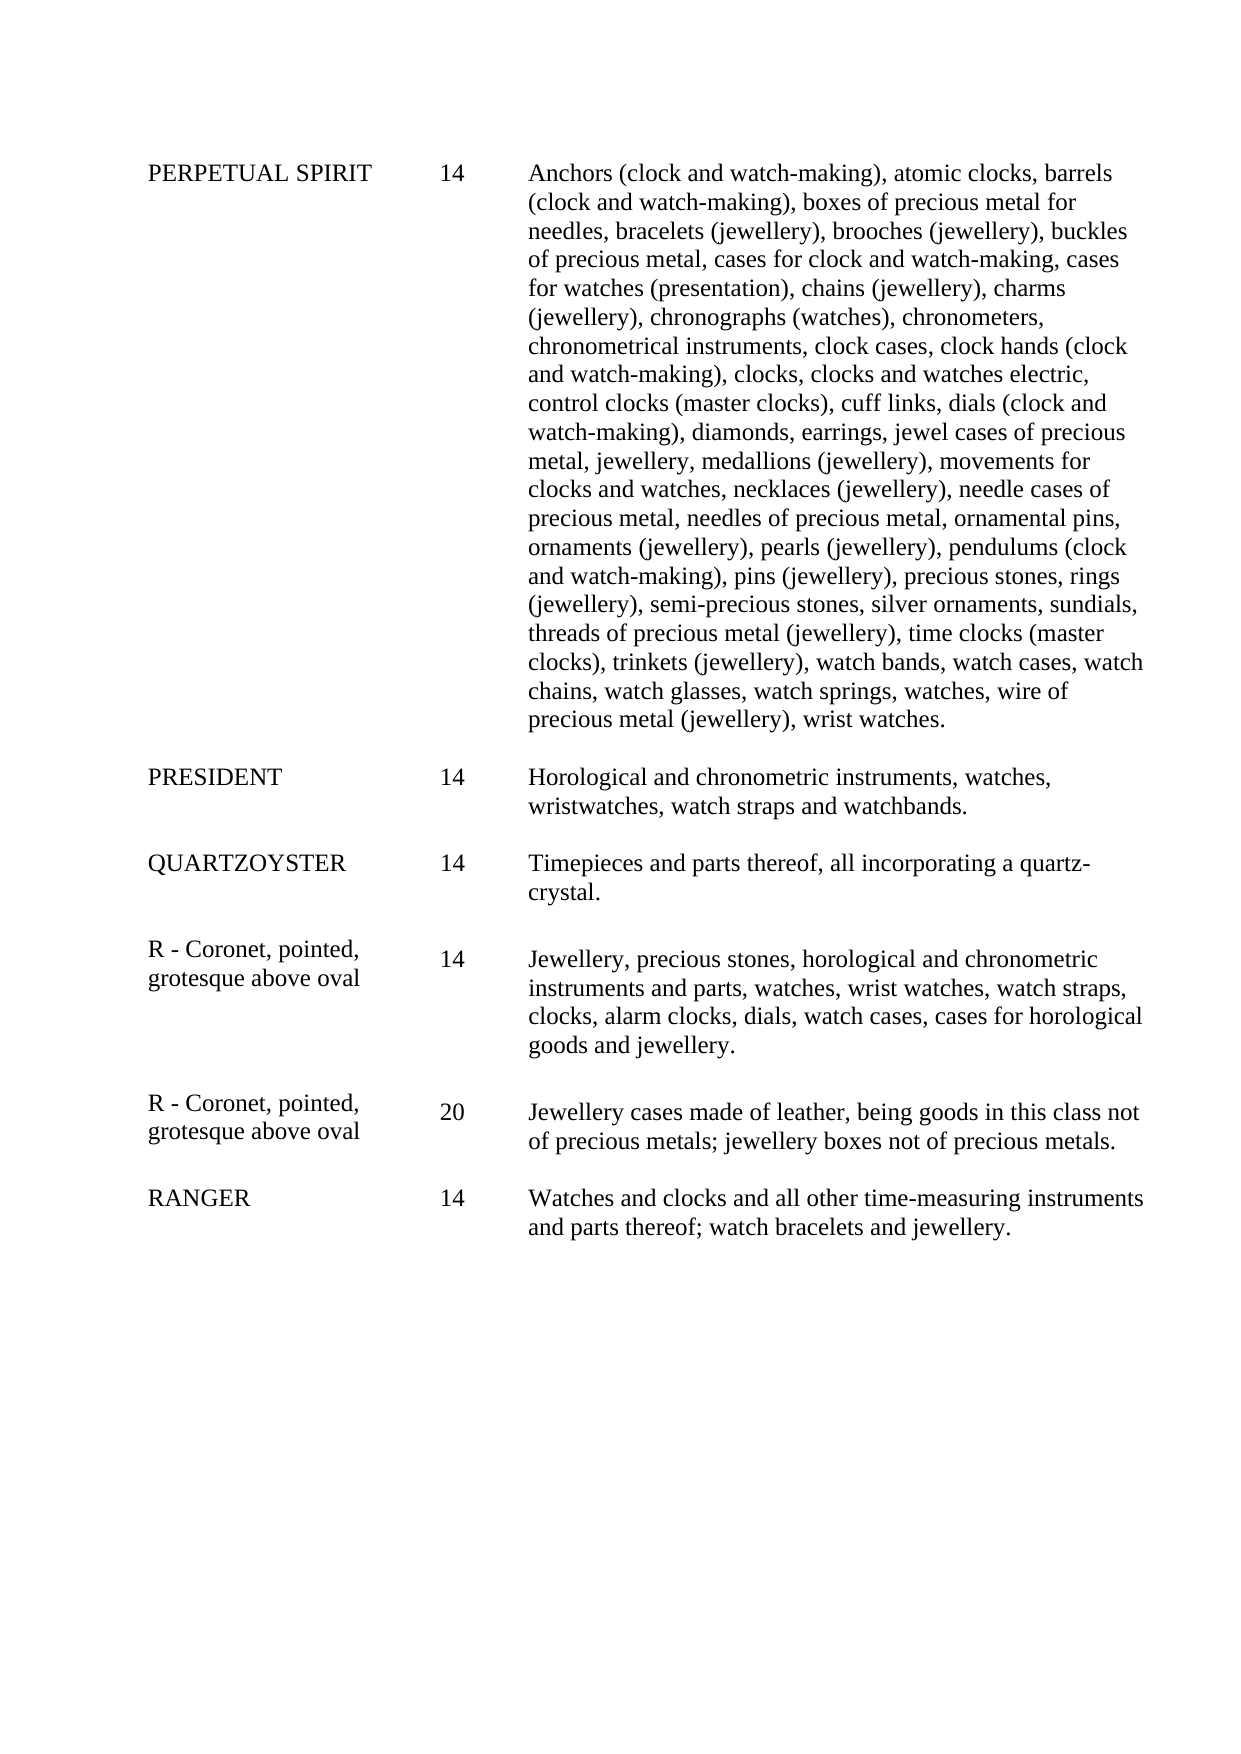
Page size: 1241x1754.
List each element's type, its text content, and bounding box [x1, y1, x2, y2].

text 14 Jewellery, precious stones, horological and chronometric instruments and parts, watches, wrist watches, watch straps, clocks, alarm clocks, dials, watch cases, cases for horological goods and jewellery. [439, 944, 1144, 1059]
text PRESIDENT 14 Horological and chronometric instruments, watches, [148, 762, 1169, 791]
text R - Coronet, pointed, grotesque above oval [148, 1088, 362, 1145]
text RANGER 14 Watches and clocks and all other time-measuring instruments [148, 1183, 1169, 1212]
text 20 Jewellery cases made of leather, being goods in this class not of precious metals; jewellery boxes not of precious metals. [439, 1097, 1141, 1154]
text QUARTZOYSTER 14 Timepieces and parts thereof, all incorporating a quartz- [148, 848, 1169, 877]
text (clock and watch-making), boxes of precious metal for needles, bracelets (jewellery), brooches (jewellery), buckles of precious metal, cases for clock and watch-making, cases for watches (presentation), chains (jewellery), charms (jewellery), chronographs (watches), chronometers, chronometrical instruments, clock cases, clock hands (clock and watch-making), clocks, clocks and watches electric, control clocks (master clocks), cuff links, dials (clock and watch-making), diamonds, earrings, jewel cases of precious metal, jewellery, medallions (jewellery), movements for clocks and watches, necklaces (jewellery), needle cases of precious metal, needles of precious metal, ornamental pins, ornaments (jewellery), pearls (jewellery), pendulums (clock and watch-making), pins (jewellery), precious stones, rings (jewellery), semi-precious stones, silver ornaments, sundials, threads of precious metal (jewellery), time clocks (master clocks), trinkets (jewellery), watch bands, watch cases, watch chains, watch glasses, watch springs, watches, wire of precious metal (jewellery), wrist watches. [528, 187, 1147, 733]
text R - Coronet, pointed, grotesque above oval [148, 934, 362, 992]
text PERPETUAL SPIRIT 14 Anchors (clock and watch-making), atomic clocks, barrels [148, 158, 1169, 187]
text wristwatches, watch straps and watchbands. [528, 791, 1169, 819]
text crystal. [528, 877, 1169, 906]
text and parts thereof; watch bracelets and jewellery. [528, 1212, 1169, 1241]
